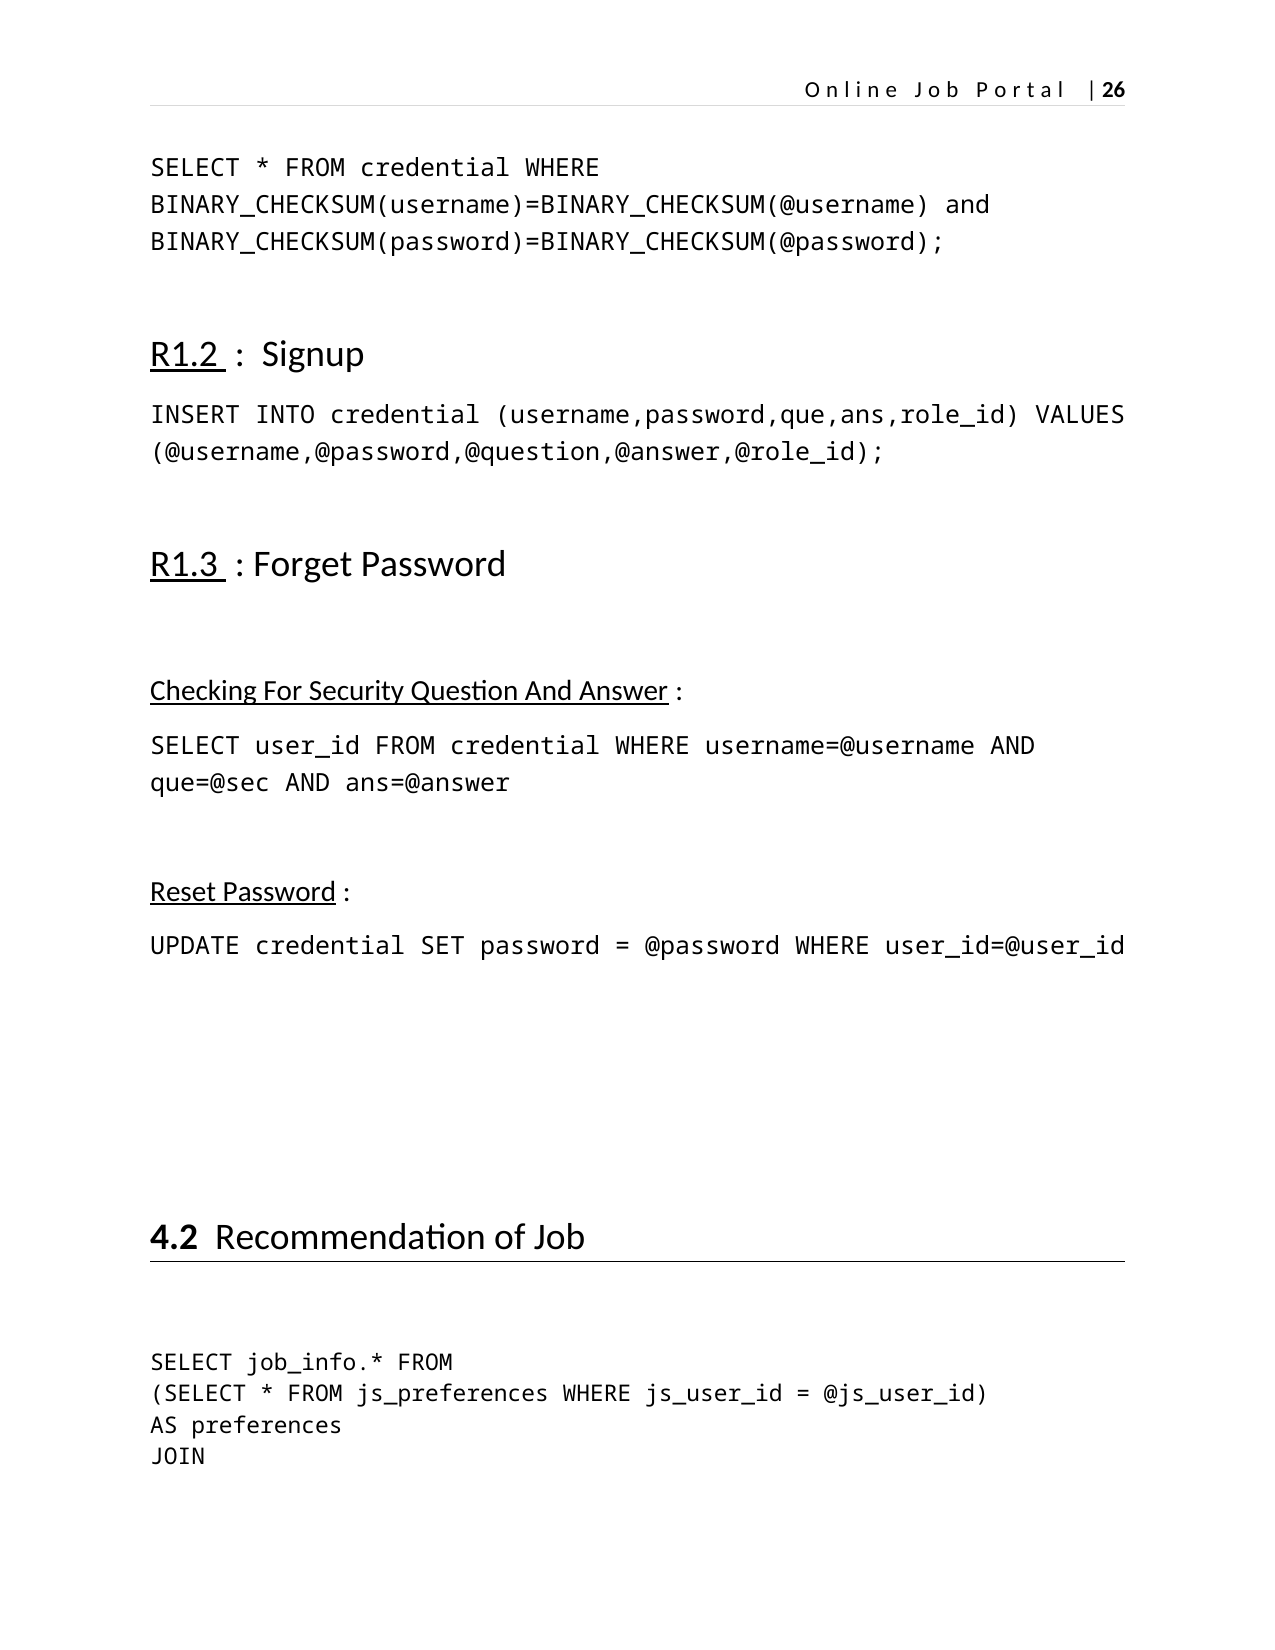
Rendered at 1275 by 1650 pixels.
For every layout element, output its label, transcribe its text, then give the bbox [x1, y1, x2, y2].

text SELECT user_id FROM credential WHERE username=@username AND que=@sec AND ans=@answer [150, 728, 1125, 798]
text 4.2 Recommendation of Job [150, 1213, 1125, 1261]
text SELECT * FROM credential WHERE BINARY_CHECKSUM(username)=BINARY_CHECKSUM(@username) and BINARY_CHECKSUM(password)=BINARY_CHECKSUM(@password); [150, 150, 1125, 258]
text UPDATE credential SET password = @password WHERE user_id=@user_id [150, 928, 1125, 962]
text R1.3 : Forget Password [150, 540, 1125, 586]
text SELECT job_info.* FROM [150, 1346, 1125, 1377]
text R1.2 : Signup [150, 330, 1125, 376]
text JOIN [150, 1440, 1125, 1471]
text Checking For Security Question And Answer : [150, 672, 1125, 708]
text Reset Password : [150, 873, 1125, 908]
text INSERT INTO credential (username,password,que,ans,role_id) VALUES (@username,@password,@question,@answer,@role_id); [150, 397, 1125, 467]
text AS preferences [150, 1409, 1125, 1440]
text (SELECT * FROM js_preferences WHERE js_user_id = @js_user_id) [150, 1377, 1125, 1409]
